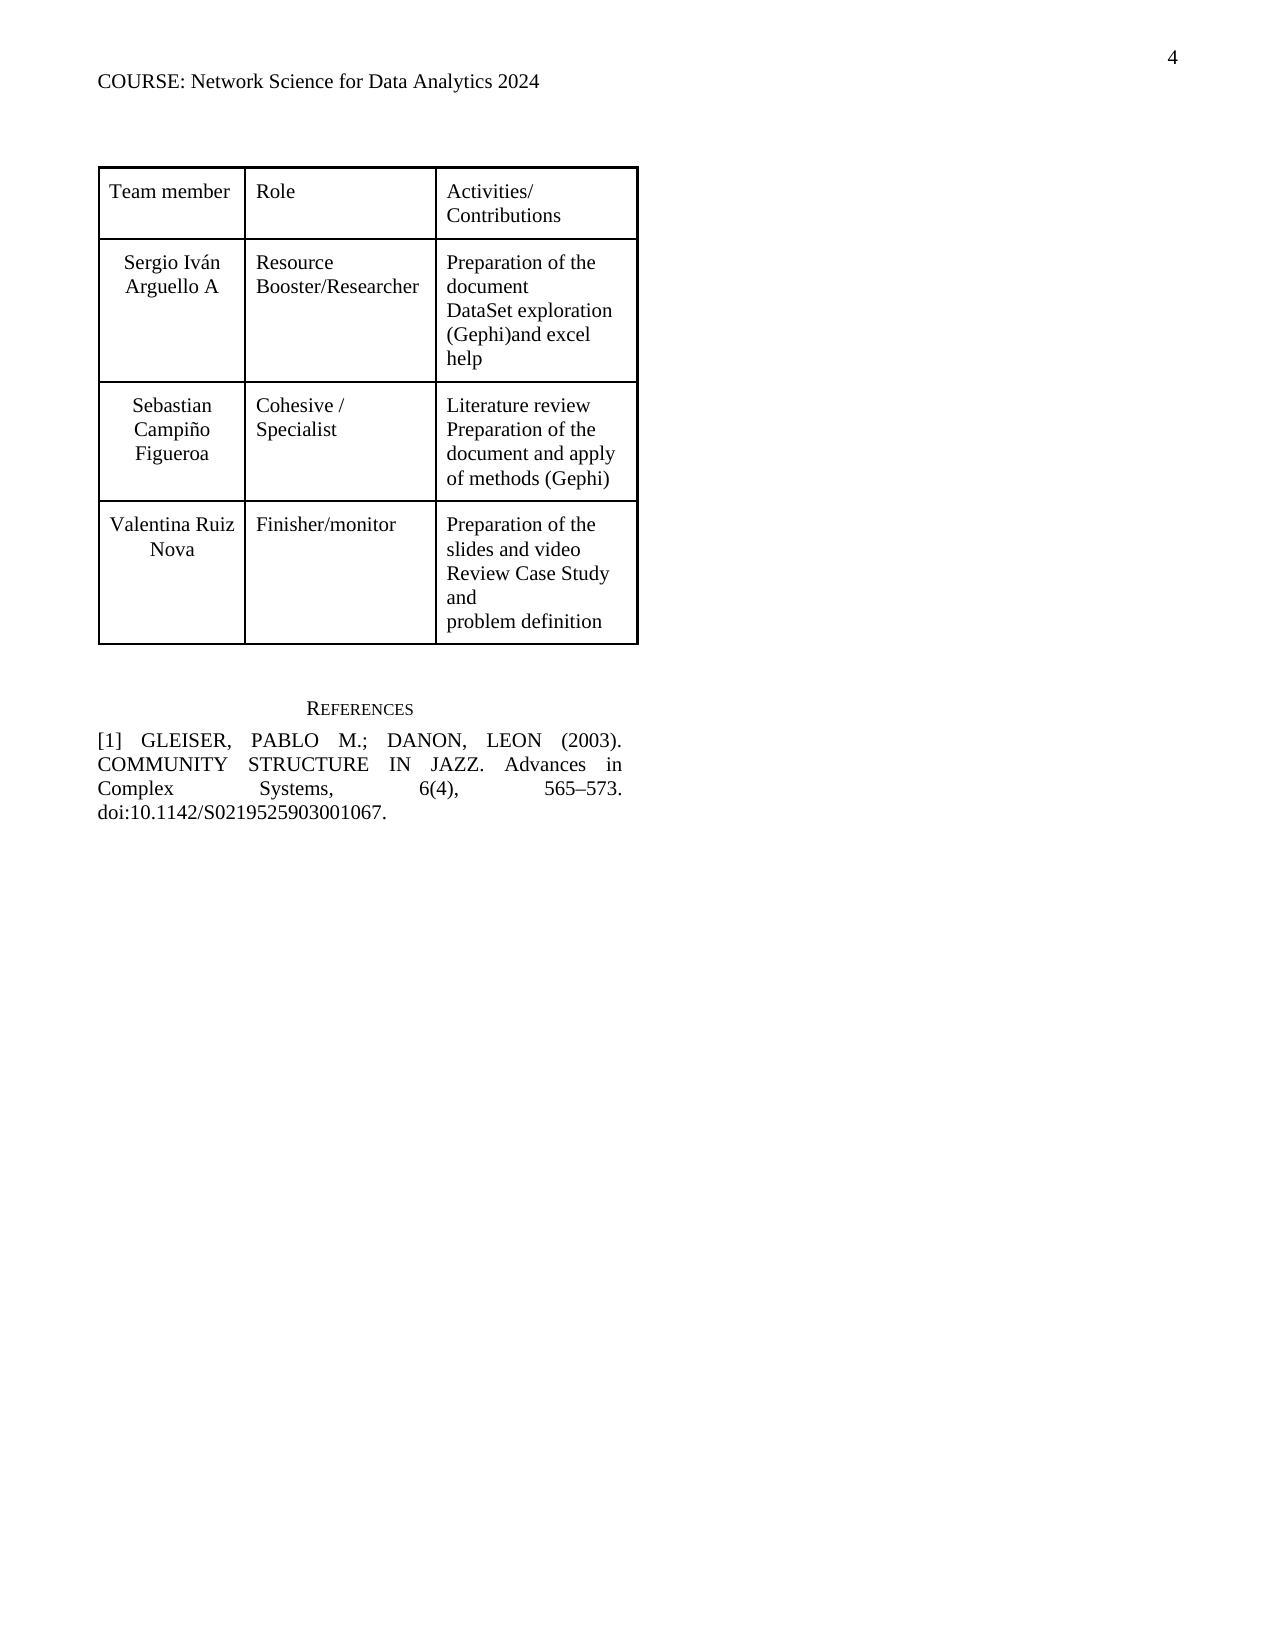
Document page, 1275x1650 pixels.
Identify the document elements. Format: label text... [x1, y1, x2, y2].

table_header Role [246, 169, 435, 237]
table_header Team member [100, 169, 244, 237]
table_cell Finisher/monitor [246, 502, 435, 643]
text [1] GLEISER, PABLO M.; DANON, LEON (2003). COMMUNITY STRUCTURE IN JAZZ. Advances in Complex Systems, 6(4), 565–573. doi:10.1142/S0219525903001067. [97, 728, 622, 824]
table_cell Sebastian Campiño Figueroa [100, 383, 244, 500]
table_cell Preparation of the document DataSet exploration (Gephi)and excel help [437, 240, 636, 381]
table_cell Preparation of the slides and video Review Case Study and problem definition [437, 502, 636, 643]
table_header Activities/ Contributions [437, 169, 636, 237]
table_cell Valentina Ruiz Nova [100, 502, 244, 643]
text References [97, 695, 622, 719]
table_cell Literature review Preparation of the document and apply of methods (Gephi) [437, 383, 636, 500]
table_cell Resource Booster/Researcher [246, 240, 435, 381]
table_cell Cohesive / Specialist [246, 383, 435, 500]
table_cell Sergio Iván Arguello A [100, 240, 244, 381]
